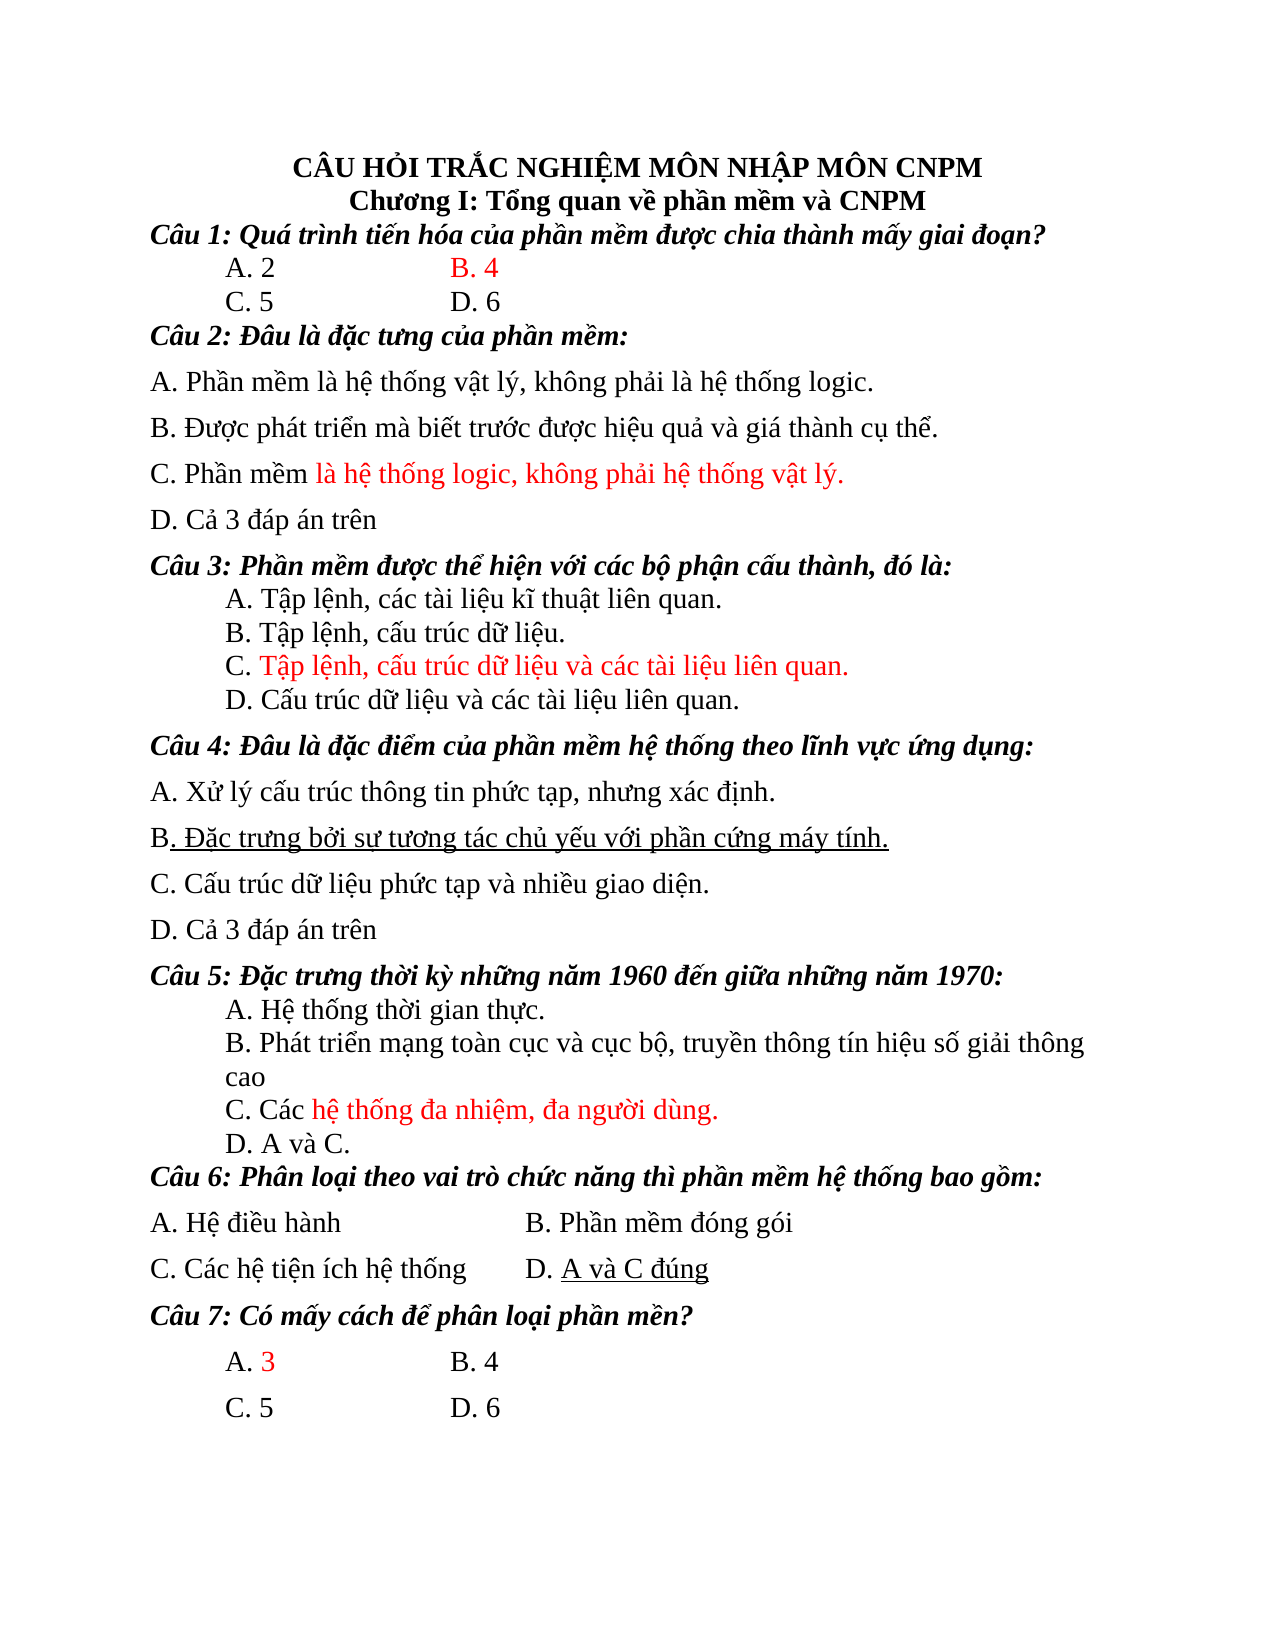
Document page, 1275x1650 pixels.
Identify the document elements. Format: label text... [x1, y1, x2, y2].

text D. Cả 3 đáp án trên [150, 502, 1125, 535]
text Câu 7: Có mấy cách để phân loại phần mền? [150, 1298, 1125, 1331]
text D. Cấu trúc dữ liệu và các tài liệu liên quan. [225, 682, 1125, 716]
text C. Cấu trúc dữ liệu phức tạp và nhiều giao diện. [150, 866, 1125, 900]
text A. Xử lý cấu trúc thông tin phức tạp, nhưng xác định. [150, 774, 1125, 808]
text Câu 5: Đặc trưng thời kỳ những năm 1960 đến giữa những năm 1970: [150, 958, 1125, 992]
text C. Tập lệnh, cấu trúc dữ liệu và các tài liệu liên quan. [225, 648, 1125, 682]
text D. A và C. [225, 1126, 1125, 1159]
text Câu 6: Phân loại theo vai trò chức năng thì phần mềm hệ thống bao gồm: [150, 1159, 1125, 1193]
text Câu 4: Đâu là đặc điểm của phần mềm hệ thống theo lĩnh vực ứng dụng: [150, 728, 1125, 762]
text Câu 1: Quá trình tiến hóa của phần mềm được chia thành mấy giai đoạn? [150, 217, 1125, 251]
text C. 5 D. 6 [150, 1390, 1125, 1423]
text B. Được phát triển mà biết trước được hiệu quả và giá thành cụ thể. [150, 410, 1125, 443]
text B. Phát triển mạng toàn cục và cục bộ, truyền thông tín hiệu số giải thông cao [225, 1025, 1125, 1092]
text A. Tập lệnh, các tài liệu kĩ thuật liên quan. [150, 581, 1125, 615]
text Chương I: Tổng quan về phần mềm và CNPM [150, 183, 1125, 217]
text A. 2 B. 4 [150, 251, 1125, 284]
text B. Đặc trưng bởi sự tương tác chủ yếu với phần cứng máy tính. [150, 820, 1125, 854]
text A. Phần mềm là hệ thống vật lý, không phải là hệ thống logic. [150, 364, 1125, 397]
text Câu 3: Phần mềm được thể hiện với các bộ phận cấu thành, đó là: [150, 548, 1125, 581]
text C. Phần mềm là hệ thống logic, không phải hệ thống vật lý. [150, 456, 1125, 489]
text A. 3 B. 4 [150, 1344, 1125, 1377]
text C. 5 D. 6 [150, 284, 1125, 318]
text A. Hệ điều hành B. Phần mềm đóng gói [150, 1206, 1125, 1239]
text CÂU HỎI TRẮC NGHIỆM MÔN NHẬP MÔN CNPM [150, 150, 1125, 183]
text B. Tập lệnh, cấu trúc dữ liệu. [225, 615, 1125, 648]
text A. Hệ thống thời gian thực. [225, 992, 1125, 1025]
text C. Các hệ tiện ích hệ thống D. A và C đúng [150, 1252, 1125, 1285]
text C. Các hệ thống đa nhiệm, đa người dùng. [225, 1092, 1125, 1126]
text Câu 2: Đâu là đặc tưng của phần mềm: [150, 318, 1125, 351]
text D. Cả 3 đáp án trên [150, 912, 1125, 946]
